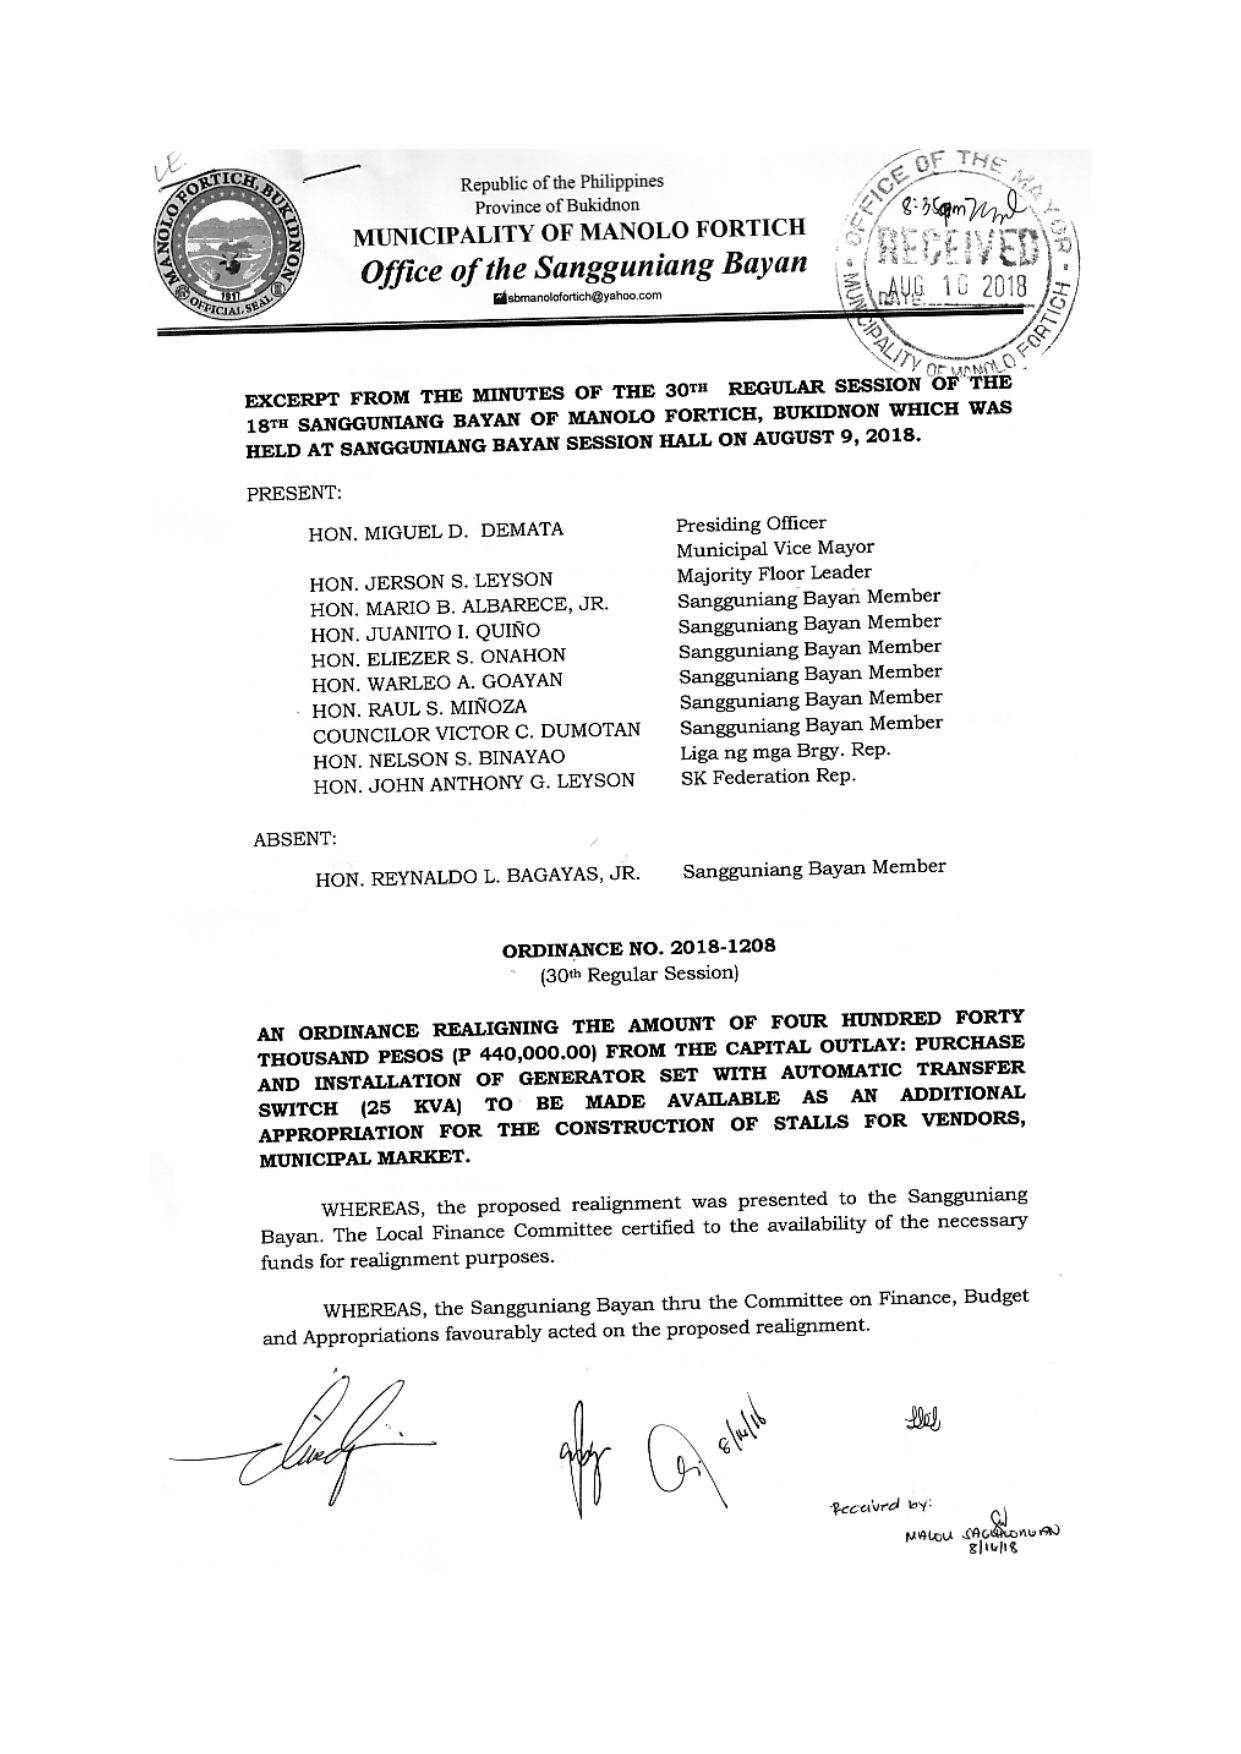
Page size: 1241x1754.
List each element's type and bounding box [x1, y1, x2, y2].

picture [150, 149, 1091, 1571]
